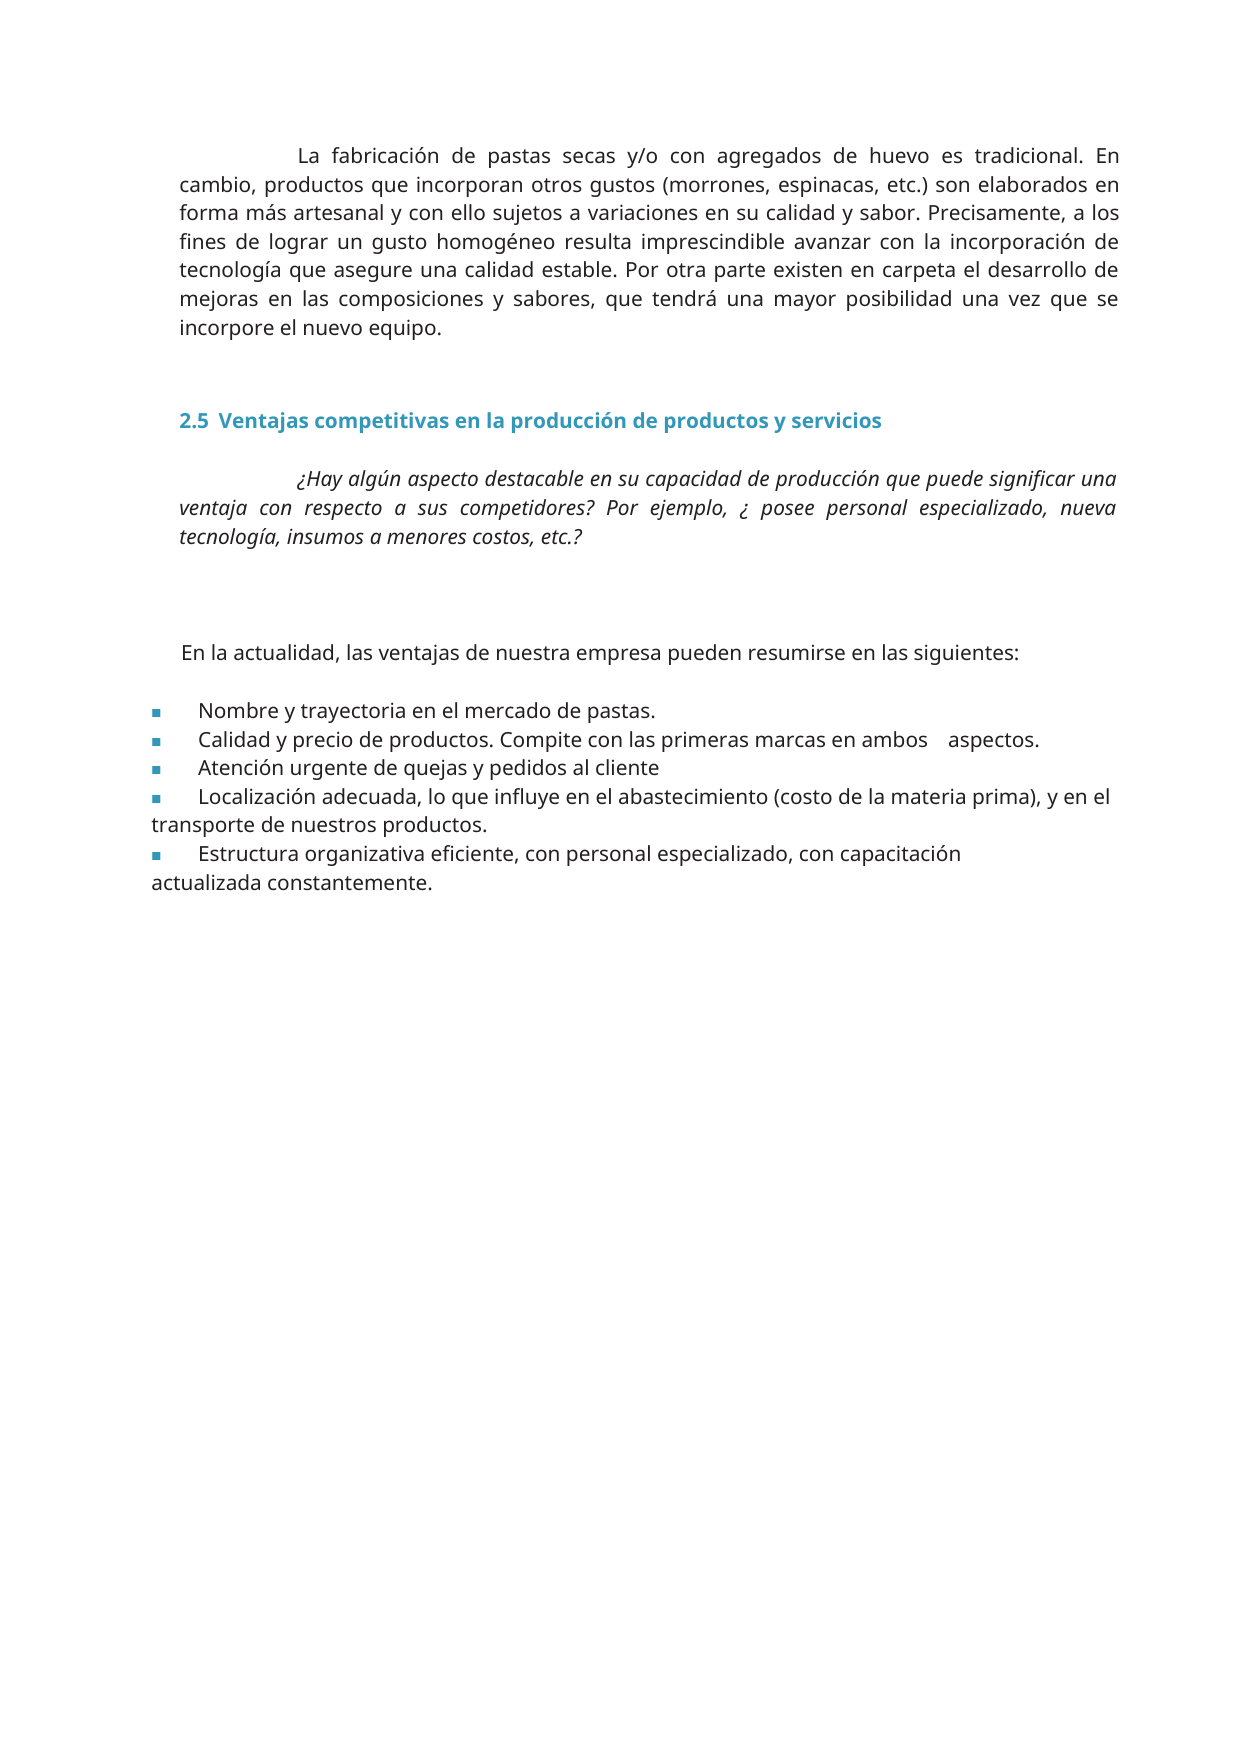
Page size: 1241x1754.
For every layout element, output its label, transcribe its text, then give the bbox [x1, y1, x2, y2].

list Calidad y precio de productos. Compite con las primeras marcas en ambos aspectos. [151, 725, 1096, 753]
text ¿Hay algún aspecto destacable en su capacidad de producción que puede significar una ventaja con respecto a sus competidores? Por ejemplo, ¿ posee personal especializado, nueva tecnología, insumos a menores costos, etc.? [179, 464, 1121, 550]
list Localización adecuada, lo que influye en el abastecimiento (costo de la materia prima), y en el transporte de nuestros productos. [151, 782, 1121, 839]
list Atención urgente de quejas y pedidos al cliente [151, 753, 1194, 781]
list Estructura organizativa eficiente, con personal especializado, con capacitación actualizada constantemente. [151, 839, 996, 896]
list Nombre y trayectoria en el mercado de pastas. [151, 696, 1194, 724]
text La fabricación de pastas secas y/o con agregados de huevo es tradicional. En cambio, productos que incorporan otros gustos (morrones, espinacas, etc.) son elaborados en forma más artesanal y con ello sujetos a variaciones en su calidad y sabor. Precisamente, a los fines de lograr un gusto homogéneo resulta imprescindible avanzar con la incorporación de tecnología que asegure una calidad estable. Por otra parte existen en carpeta el desarrollo de mejoras en las composiciones y sabores, que tendrá una mayor posibilidad una vez que se incorpore el nuevo equipo. [179, 141, 1121, 341]
list Ventajas competitivas en la producción de productos y servicios [179, 407, 1194, 435]
text En la actualidad, las ventajas de nuestra empresa pueden resumirse en las siguientes: [181, 638, 1194, 667]
